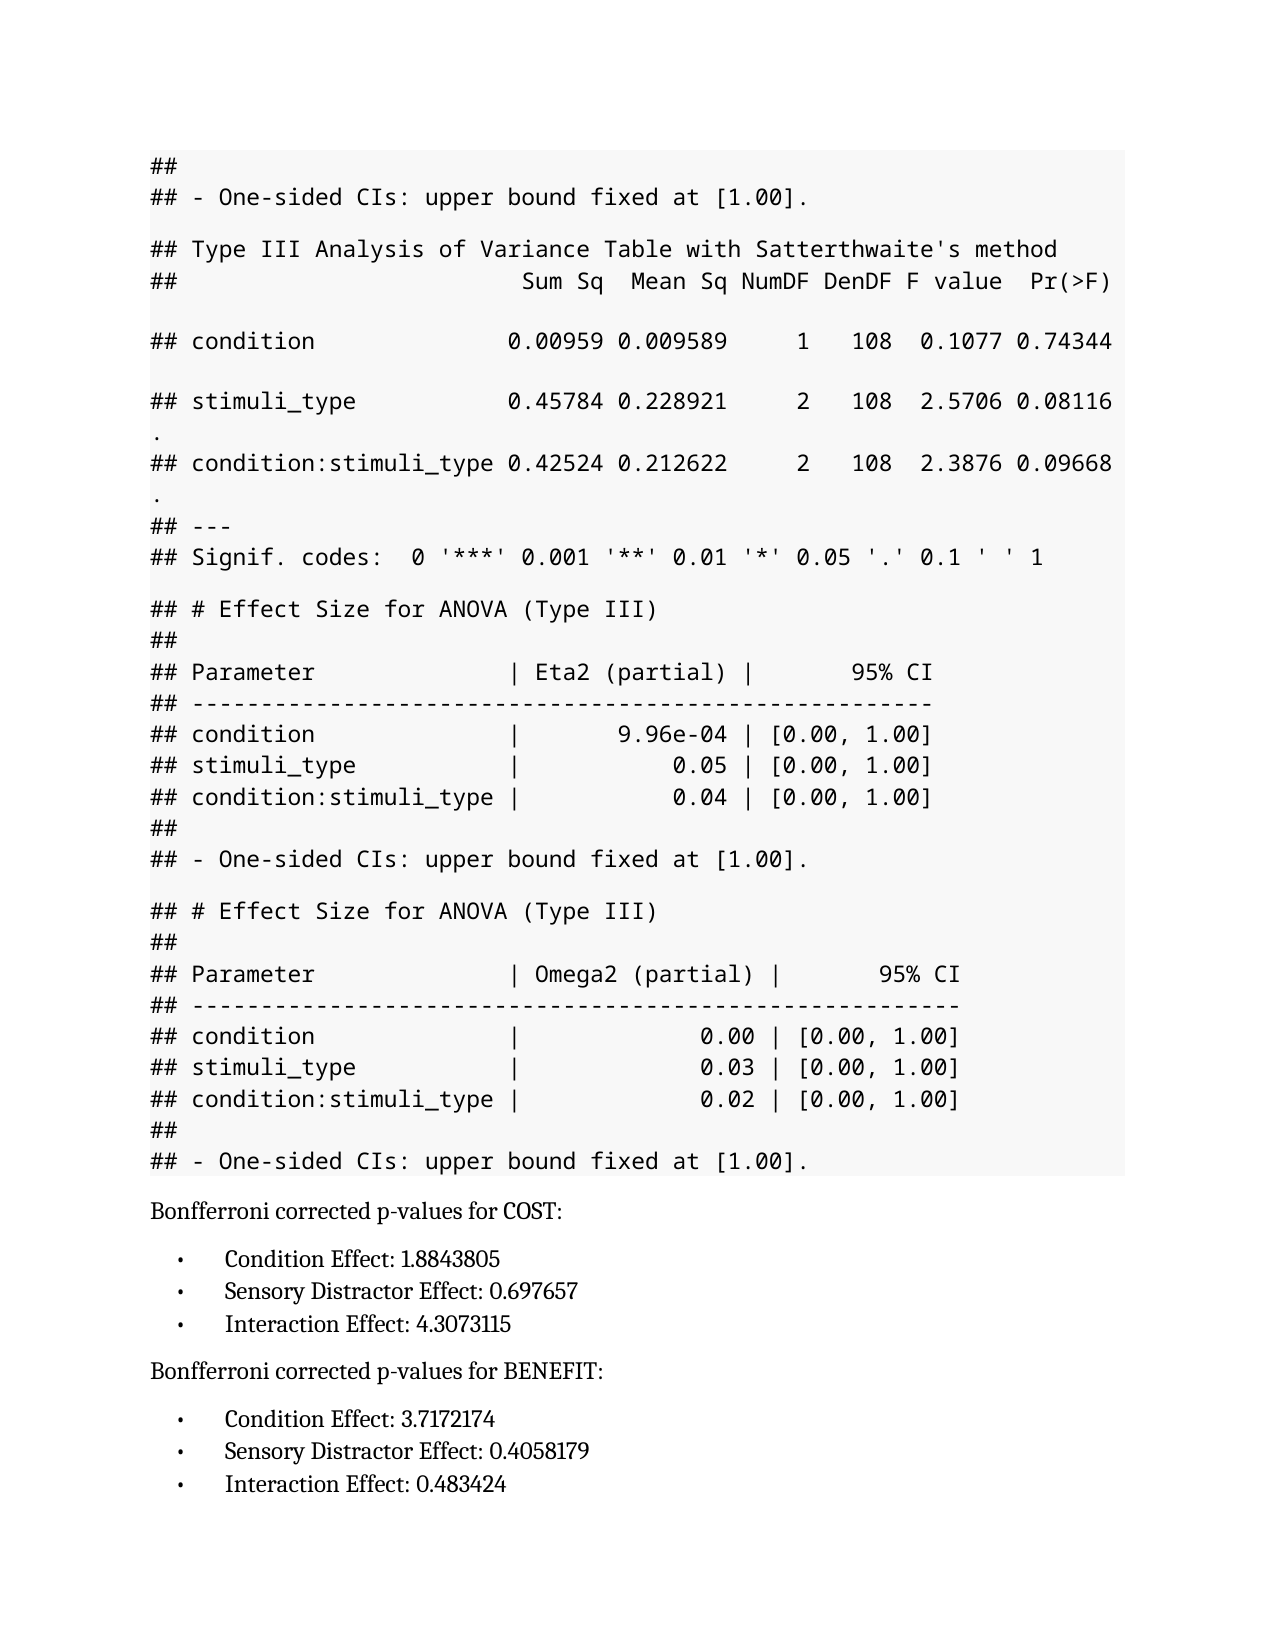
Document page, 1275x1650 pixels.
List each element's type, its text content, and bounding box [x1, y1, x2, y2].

text Bonfferroni corrected p-values for BENEFIT: [150, 1357, 1125, 1386]
text ## # Effect Size for ANOVA (Type III) ## ## Parameter | Omega2 (partial) | 95% CI ## -------------------------------------------------------- ## condition | 0.00 | [0.00, 1.00] ## stimuli_type | 0.03 | [0.00, 1.00] ## condition:stimuli_type | 0.02 | [0.00, 1.00] ## ## - One-sided CIs: upper bound fixed at [1.00]. [150, 895, 1125, 1176]
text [150, 150, 1125, 212]
text Bonfferroni corrected p-values for COST: [150, 1197, 1125, 1226]
list Condition Effect: 3.7172174 [175, 1404, 1125, 1433]
text ## Type III Analysis of Variance Table with Satterthwaite's method ## Sum Sq Mean Sq NumDF DenDF F value Pr(>F) ## condition 0.00959 0.009589 1 108 0.1077 0.74344 ## stimuli_type 0.45784 0.228921 2 108 2.5706 0.08116 . ## condition:stimuli_type 0.42524 0.212622 2 108 2.3876 0.09668 . ## --- ## Signif. codes: 0 '***' 0.001 '**' 0.01 '*' 0.05 '.' 0.1 ' ' 1 [150, 233, 1125, 572]
list Interaction Effect: 4.3073115 [175, 1309, 1125, 1338]
text ## # Effect Size for ANOVA (Type III) ## ## Parameter | Eta2 (partial) | 95% CI ## ------------------------------------------------------ ## condition | 9.96e-04 | [0.00, 1.00] ## stimuli_type | 0.05 | [0.00, 1.00] ## condition:stimuli_type | 0.04 | [0.00, 1.00] ## ## - One-sided CIs: upper bound fixed at [1.00]. [150, 593, 1125, 874]
list Sensory Distractor Effect: 0.4058179 [175, 1437, 1125, 1466]
list Interaction Effect: 0.483424 [175, 1469, 1125, 1498]
list Condition Effect: 1.8843805 [175, 1244, 1125, 1273]
list Sensory Distractor Effect: 0.697657 [175, 1277, 1125, 1306]
